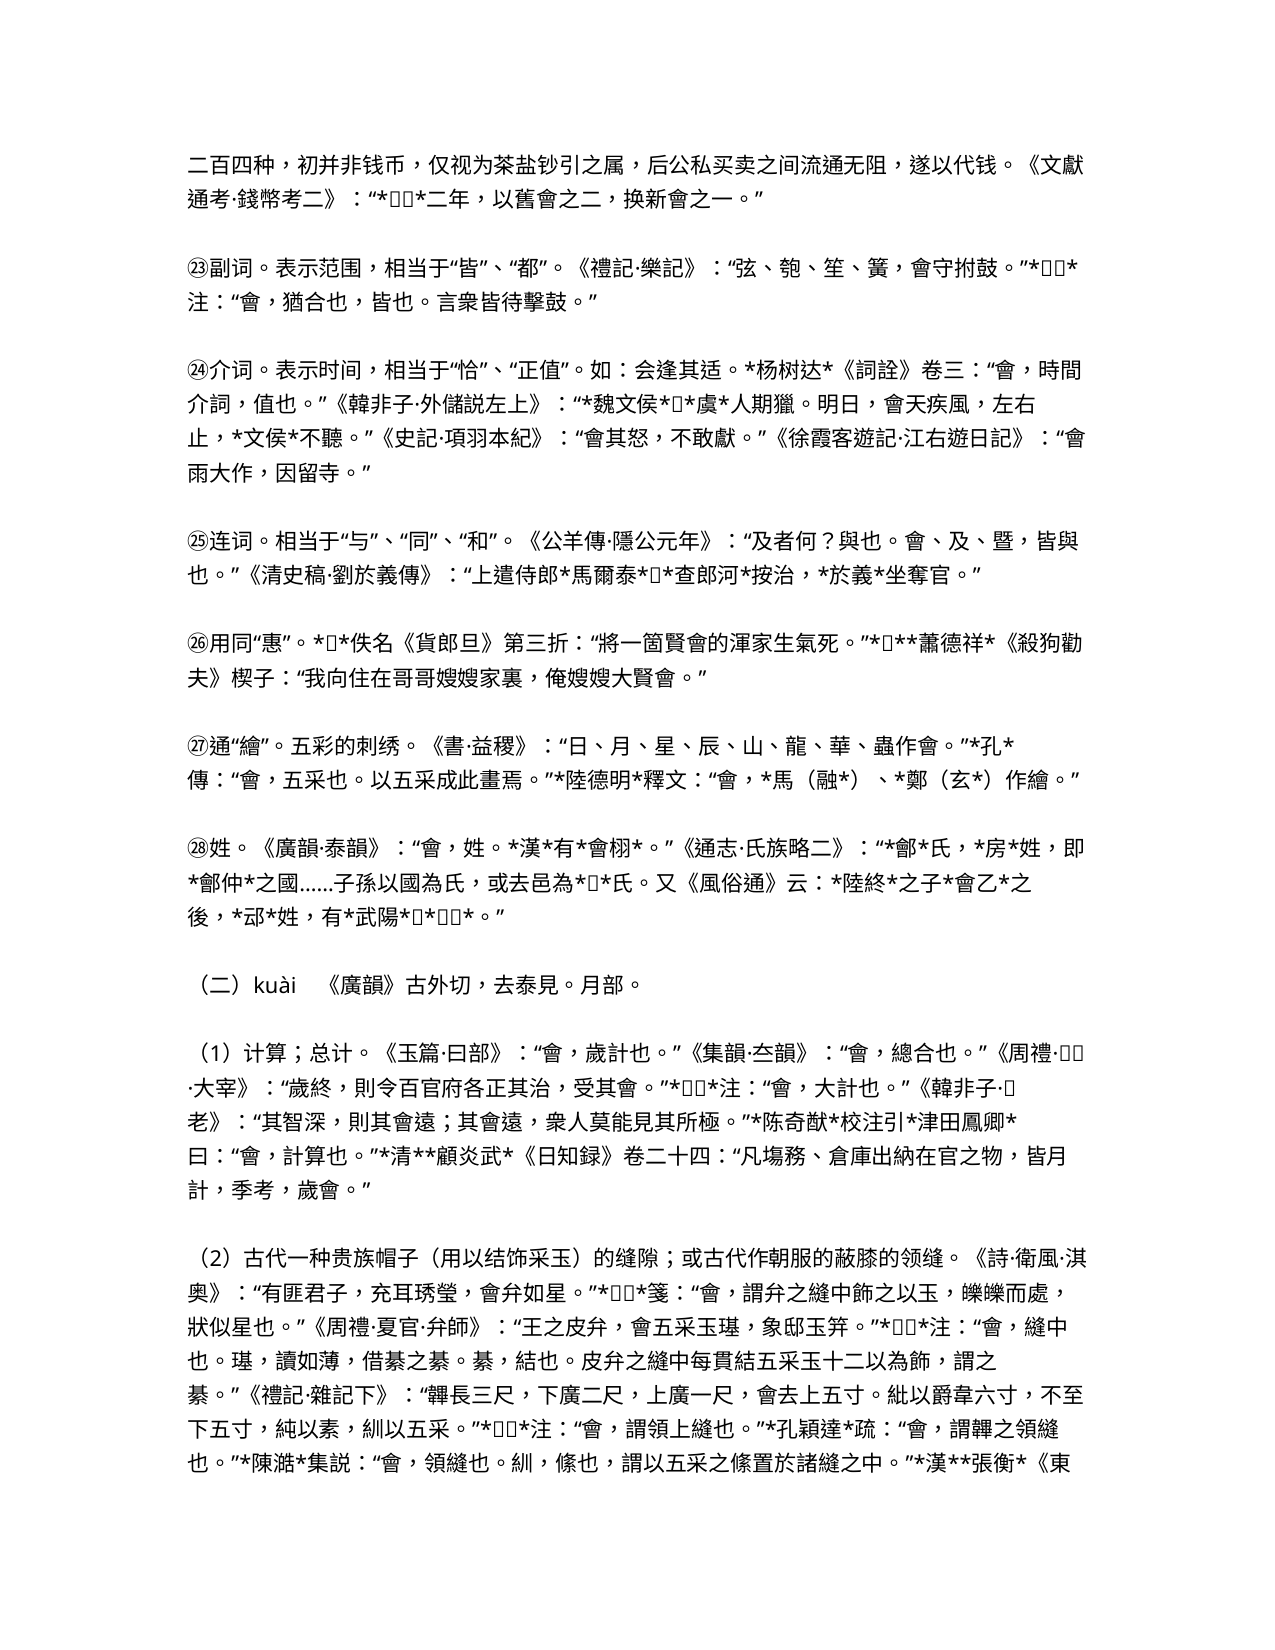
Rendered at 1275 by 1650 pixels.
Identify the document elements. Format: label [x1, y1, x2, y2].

text [187, 150, 1087, 1478]
